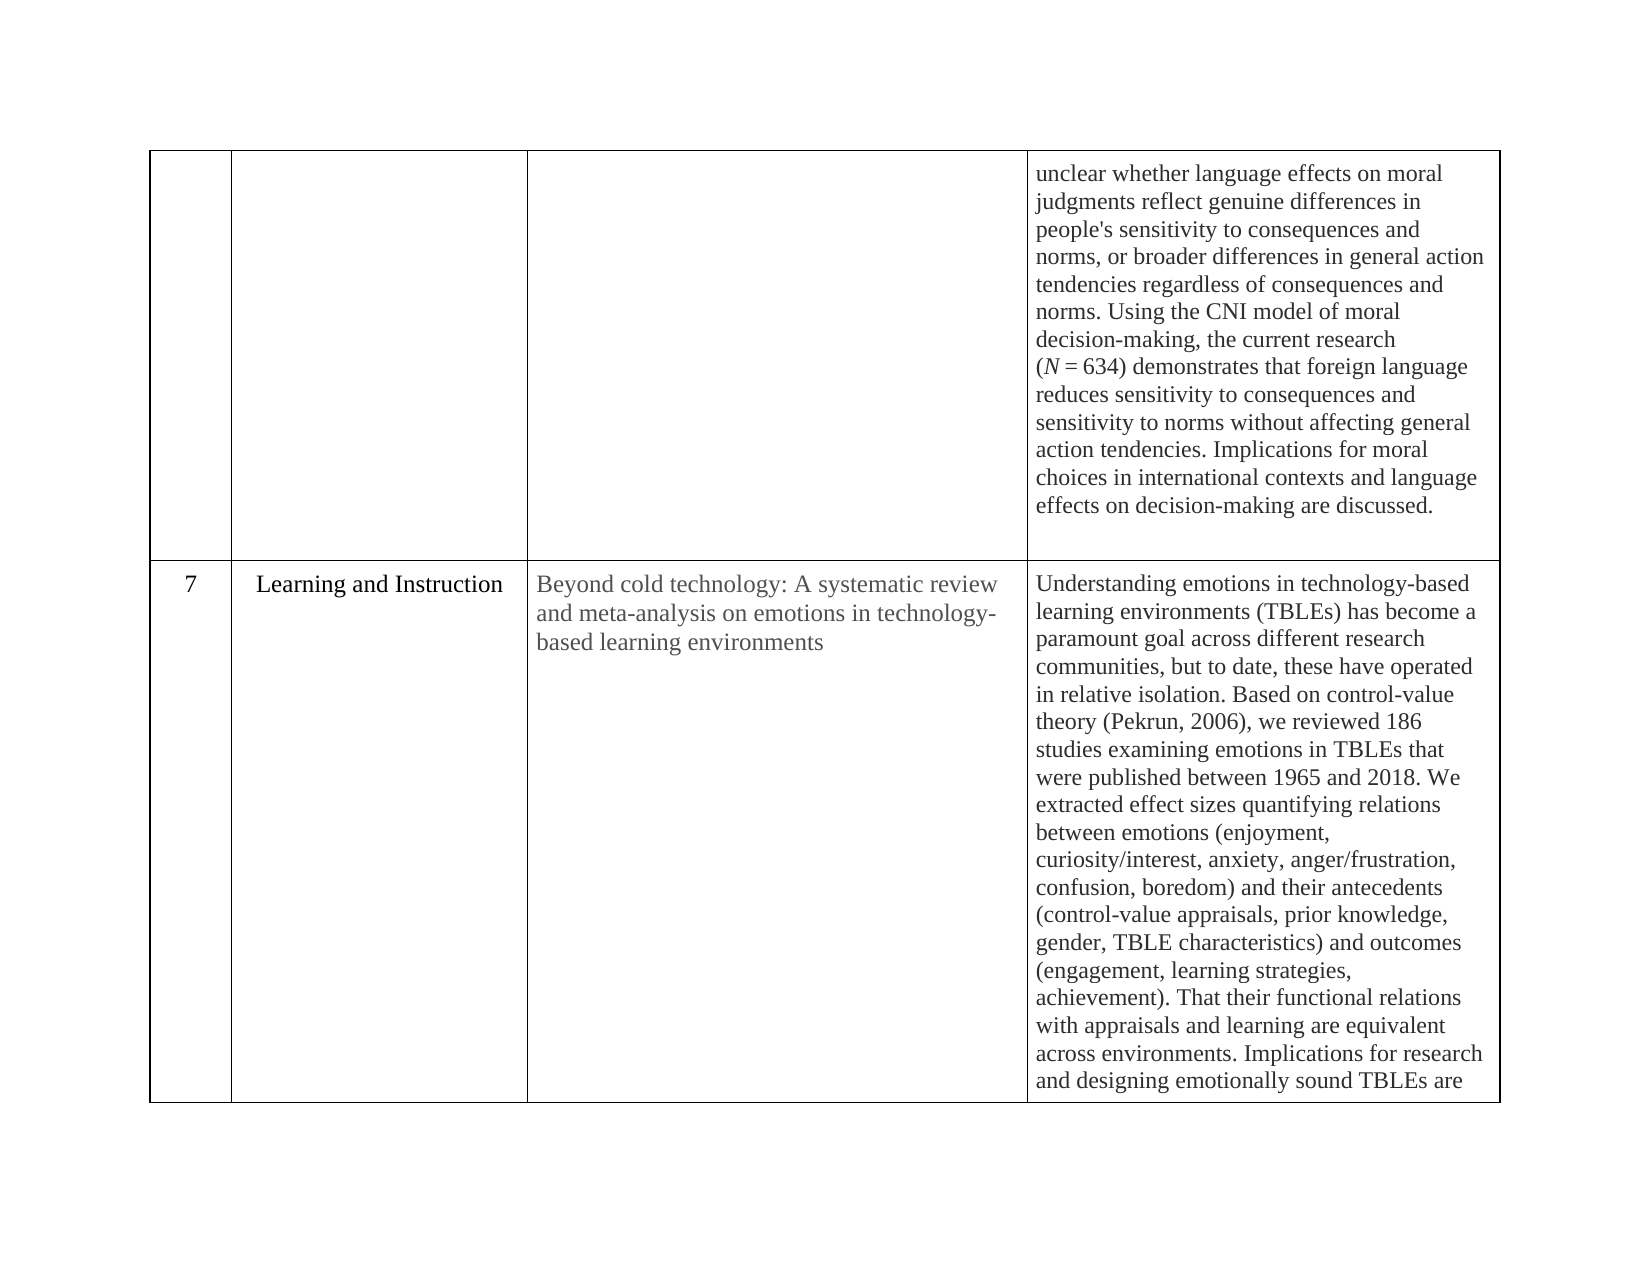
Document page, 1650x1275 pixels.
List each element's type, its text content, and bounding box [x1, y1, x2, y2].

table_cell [232, 561, 527, 1102]
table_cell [1028, 151, 1499, 560]
table_cell 7 [151, 561, 231, 1102]
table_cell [1028, 561, 1499, 1102]
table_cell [528, 151, 1027, 560]
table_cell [528, 561, 1027, 1102]
